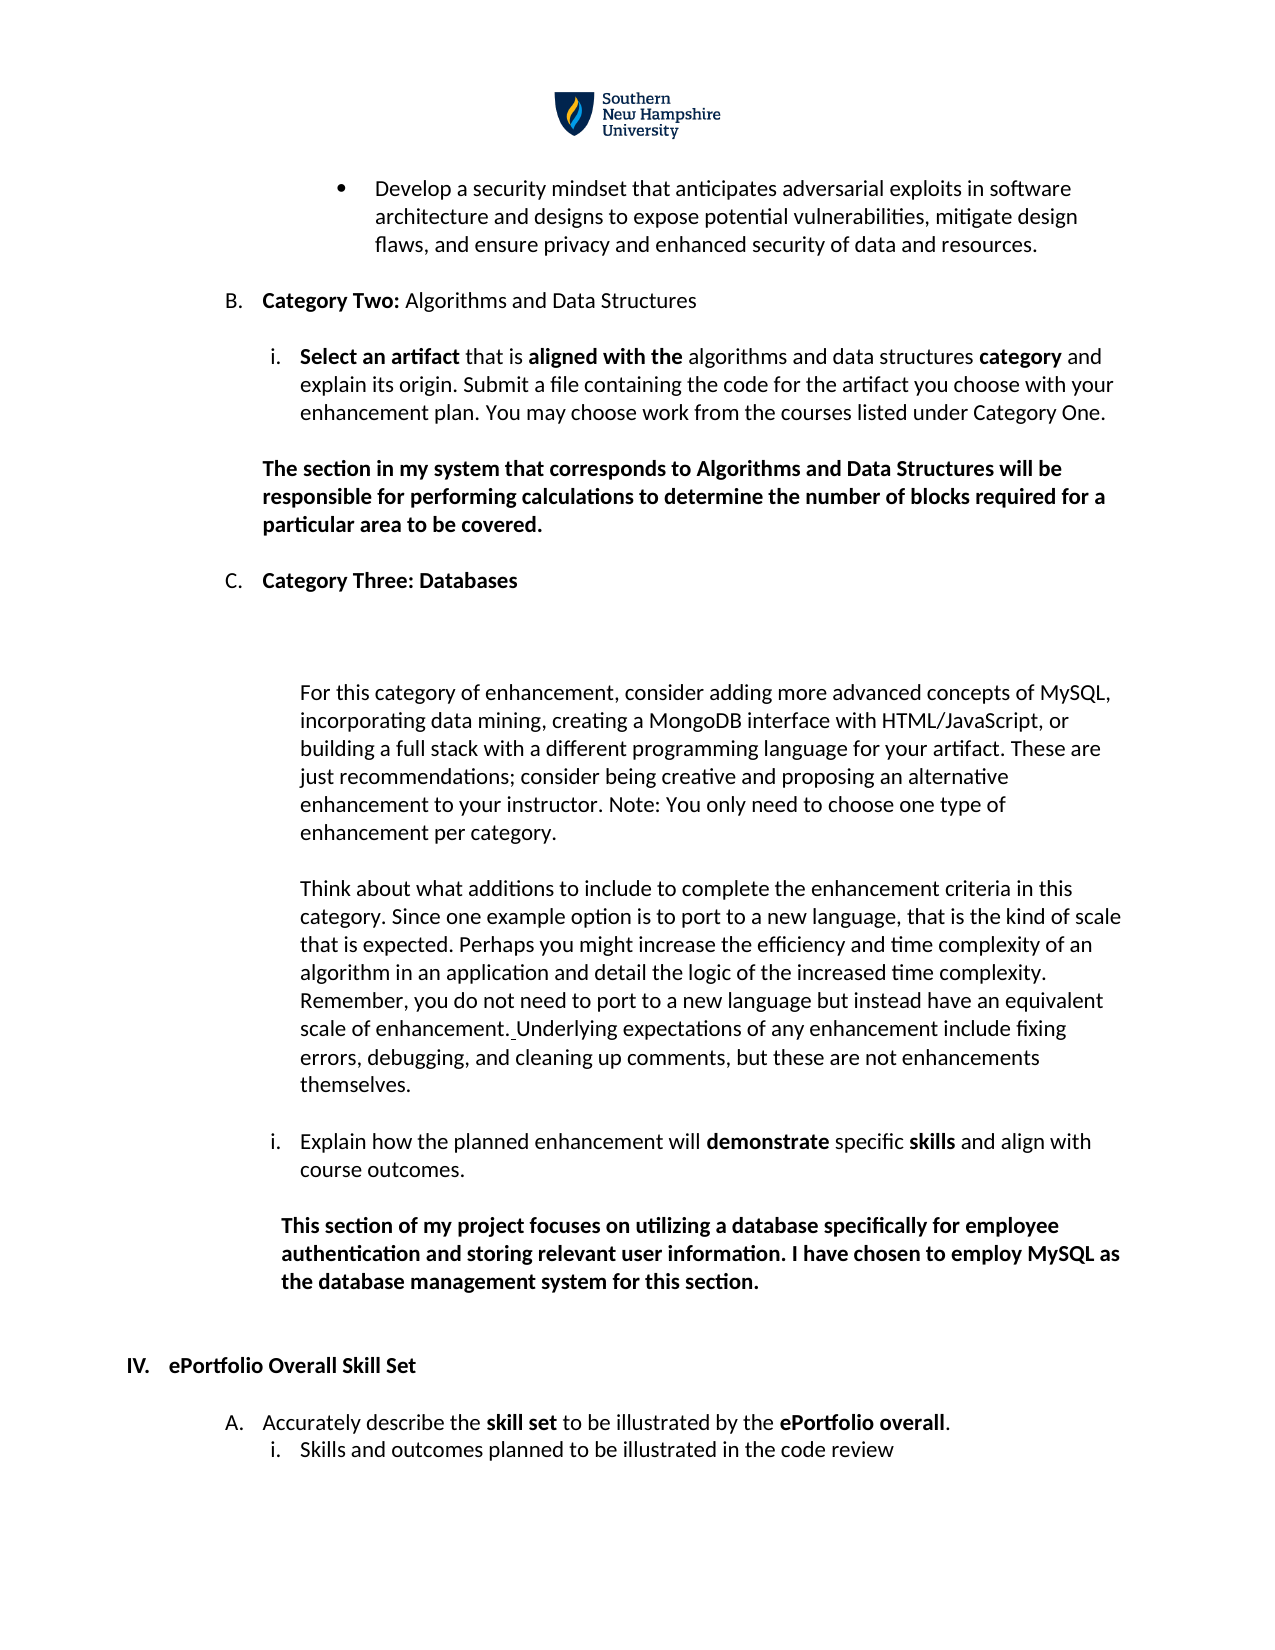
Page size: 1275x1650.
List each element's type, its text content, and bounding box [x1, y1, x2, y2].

list Explain how the planned enhancement will demonstrate specific skills and align with course outcomes. [281, 1127, 1125, 1183]
list Select an artifact that is aligned with the algorithms and data structures category and explain its origin. Submit a file containing the code for the artifact you choose with your enhancement plan. You may choose work from the courses listed under Category One. [281, 342, 1125, 426]
list ePortfolio Overall Skill Set [150, 1352, 1125, 1379]
text This section of my project focuses on utilizing a database specifically for employee authentication and storing relevant user information. I have chosen to employ MySQL as the database management system for this section. [281, 1211, 1125, 1296]
text Think about what additions to include to complete the enhancement criteria in this category. Since one example option is to port to a new language, that is the kind of scale that is expected. Perhaps you might increase the efficiency and time complexity of an algorithm in an application and detail the logic of the increased time complexity. Remember, you do not need to port to a new language but instead have an equivalent scale of enhancement. Underlying expectations of any enhancement include fixing errors, debugging, and cleaning up comments, but these are not enhancements themselves. [300, 874, 1125, 1127]
list Develop a security mindset that anticipates adversarial exploits in software architecture and designs to expose potential vulnerabilities, mitigate design flaws, and ensure privacy and enhanced security of data and resources. [337, 174, 1125, 258]
list Skills and outcomes planned to be illustrated in the code review [281, 1436, 1125, 1464]
picture [546, 75, 729, 154]
list Category Three: Databases [225, 566, 1125, 594]
text For this category of enhancement, consider adding more advanced concepts of MySQL, incorporating data mining, creating a MongoDB interface with HTML/JavaScript, or building a full stack with a different programming language for your artifact. These are just recommendations; consider being creative and proposing an alternative enhancement to your instructor. Note: You only need to choose one type of enhancement per category. [300, 678, 1125, 846]
text The section in my system that corresponds to Algorithms and Data Structures will be responsible for performing calculations to determine the number of blocks required for a particular area to be covered. [262, 454, 1125, 538]
list Accurately describe the skill set to be illustrated by the ePortfolio overall. [225, 1408, 1125, 1436]
list Category Two: Algorithms and Data Structures [225, 286, 1125, 314]
